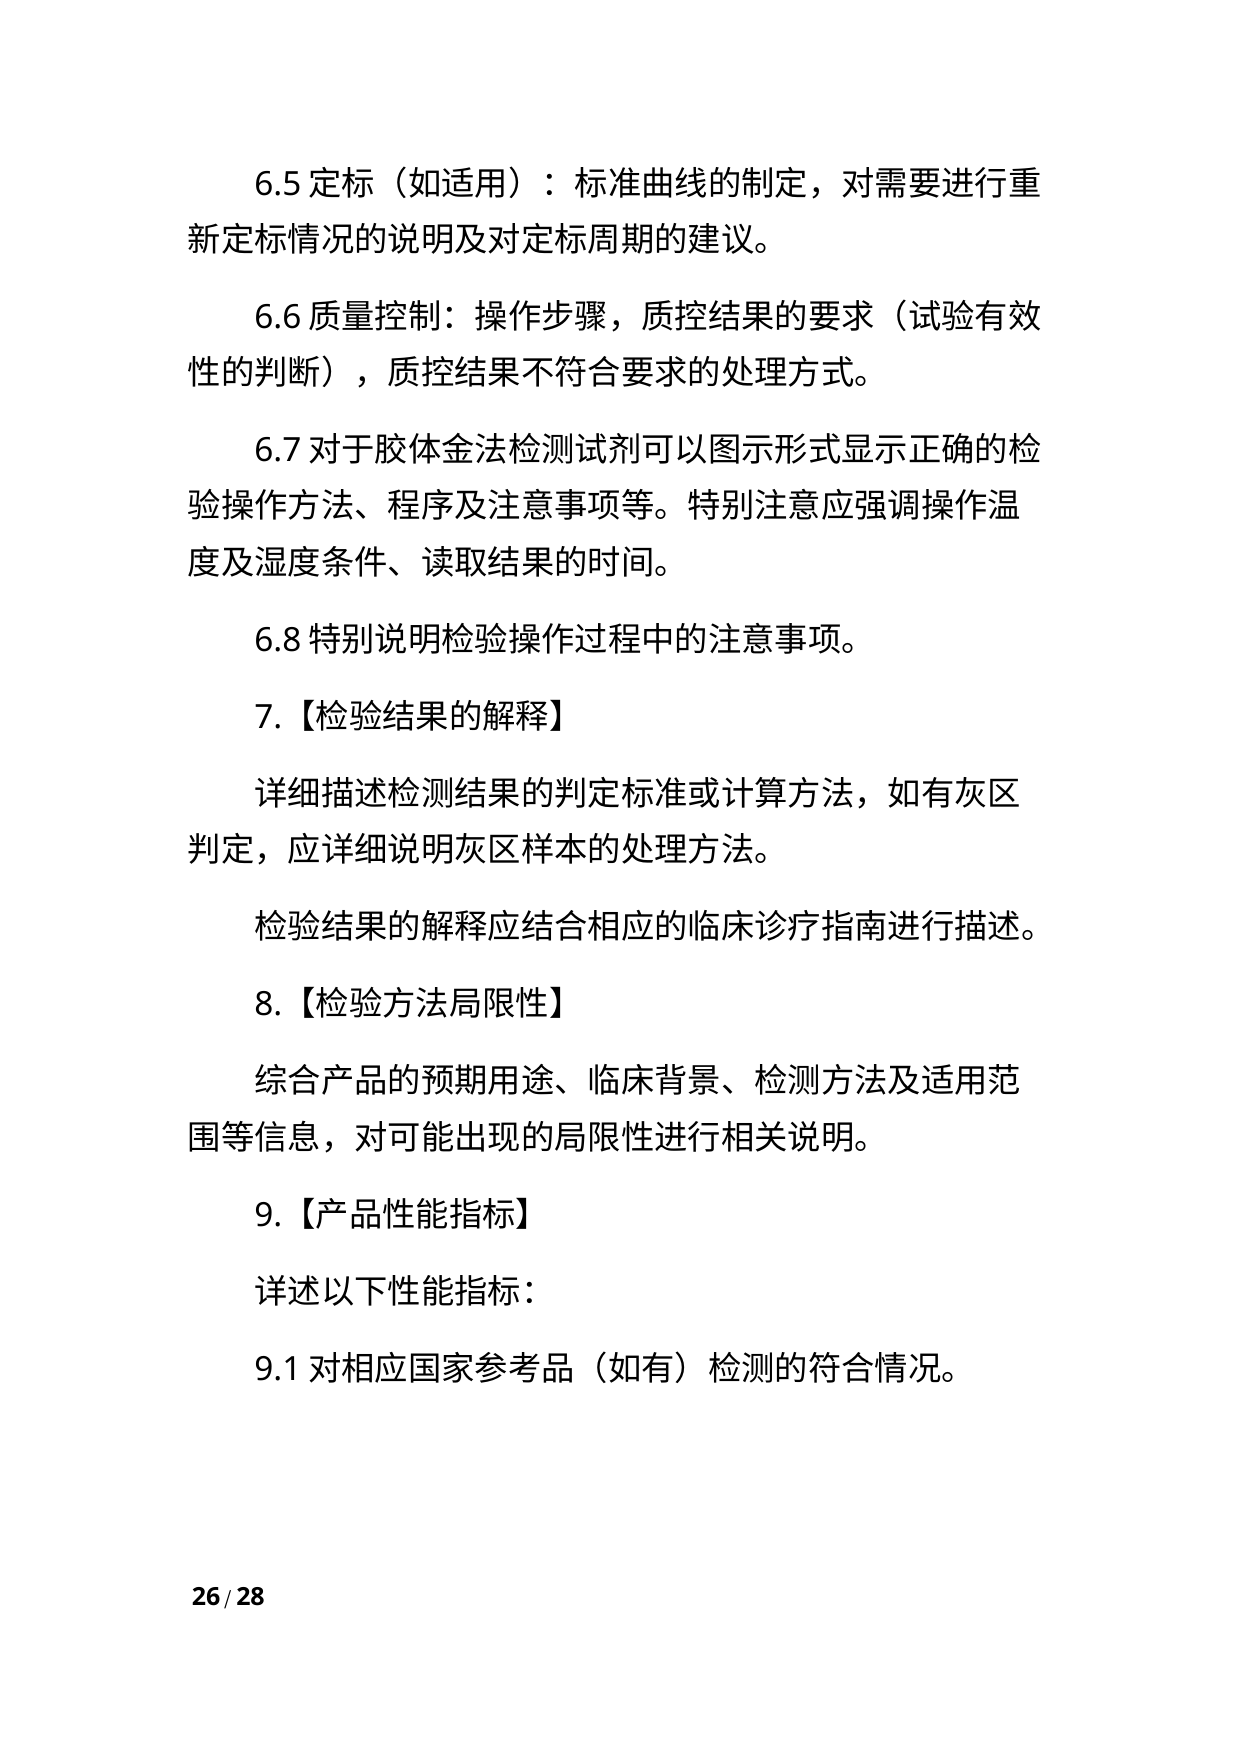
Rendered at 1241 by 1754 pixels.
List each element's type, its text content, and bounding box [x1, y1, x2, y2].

text 9.1对相应国家参考品（如有）检测的符合情况。 [187, 1335, 1053, 1392]
text 9.【产品性能指标】 [187, 1181, 1053, 1237]
text 详细描述检测结果的判定标准或计算方法，如有灰区判定，应详细说明灰区样本的处理方法。 [187, 760, 1053, 873]
text 6.7对于胶体金法检测试剂可以图示形式显示正确的检验操作方法、程序及注意事项等。特别注意应强调操作温度及湿度条件、读取结果的时间。 [187, 417, 1053, 585]
text 7.【检验结果的解释】 [187, 683, 1053, 739]
text 6.6质量控制：操作步骤，质控结果的要求（试验有效性的判断），质控结果不符合要求的处理方式。 [187, 283, 1053, 396]
text 6.8特别说明检验操作过程中的注意事项。 [187, 606, 1053, 662]
text 8.【检验方法局限性】 [187, 971, 1053, 1027]
text 综合产品的预期用途、临床背景、检测方法及适用范围等信息，对可能出现的局限性进行相关说明。 [187, 1048, 1053, 1160]
text 6.5定标（如适用）：标准曲线的制定，对需要进行重新定标情况的说明及对定标周期的建议。 [187, 150, 1053, 262]
text 检验结果的解释应结合相应的临床诊疗指南进行描述。 [187, 894, 1053, 950]
text 详述以下性能指标： [187, 1258, 1053, 1314]
